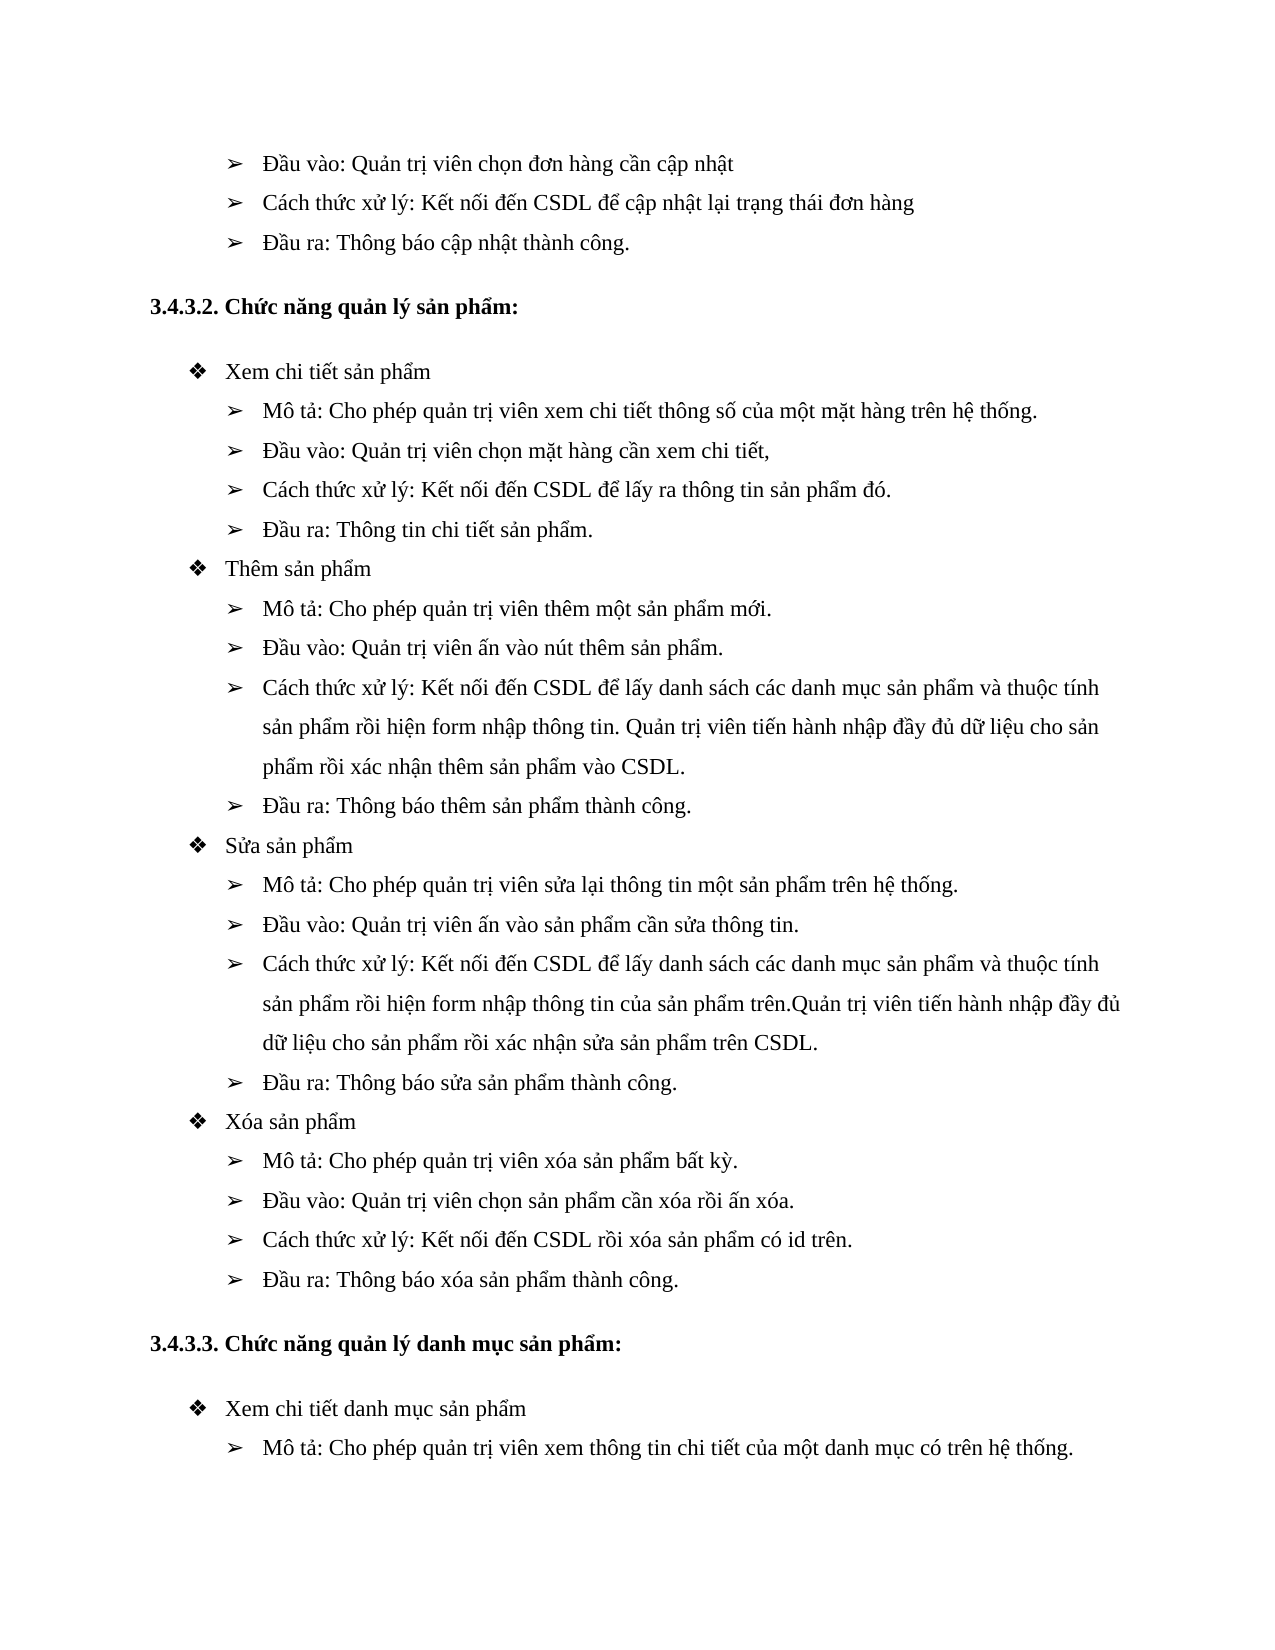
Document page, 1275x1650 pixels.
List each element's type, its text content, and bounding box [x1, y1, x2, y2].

subtitle 3.4.3.3. Chức năng quản lý danh mục sản phẩm: [150, 1330, 1125, 1357]
list Thêm sản phẩm [187, 555, 1125, 582]
list Cách thức xử lý: Kết nối đến CSDL để lấy ra thông tin sản phẩm đó. [225, 476, 1125, 503]
list Đầu vào: Quản trị viên chọn sản phẩm cần xóa rồi ấn xóa. [225, 1187, 1125, 1213]
list Đầu vào: Quản trị viên chọn mặt hàng cần xem chi tiết, [225, 437, 1125, 463]
list Xóa sản phẩm [187, 1108, 1125, 1134]
list Đầu vào: Quản trị viên chọn đơn hàng cần cập nhật [225, 150, 1125, 176]
list Đầu ra: Thông tin chi tiết sản phẩm. [225, 516, 1125, 542]
list Đầu ra: Thông báo xóa sản phẩm thành công. [225, 1266, 1125, 1292]
list Sửa sản phẩm [187, 832, 1125, 858]
list Xem chi tiết sản phẩm [187, 358, 1125, 384]
list Mô tả: Cho phép quản trị viên sửa lại thông tin một sản phẩm trên hệ thống. [225, 871, 1125, 897]
list Đầu ra: Thông báo sửa sản phẩm thành công. [225, 1068, 1125, 1095]
list Mô tả: Cho phép quản trị viên xem chi tiết thông số của một mặt hàng trên hệ thống. [225, 397, 1125, 424]
list Đầu vào: Quản trị viên ấn vào nút thêm sản phẩm. [225, 634, 1125, 661]
list Mô tả: Cho phép quản trị viên xem thông tin chi tiết của một danh mục có trên hệ thống. [225, 1434, 1125, 1461]
list Cách thức xử lý: Kết nối đến CSDL để lấy danh sách các danh mục sản phẩm và thuộc tính sản phẩm rồi hiện form nhập thông tin. Quản trị viên tiến hành nhập đầy đủ dữ liệu cho sản phẩm rồi xác nhận thêm sản phẩm vào CSDL. [225, 674, 1125, 779]
subtitle 3.4.3.2. Chức năng quản lý sản phẩm: [150, 293, 1125, 320]
list Đầu ra: Thông báo cập nhật thành công. [225, 229, 1125, 255]
list Cách thức xử lý: Kết nối đến CSDL để lấy danh sách các danh mục sản phẩm và thuộc tính sản phẩm rồi hiện form nhập thông tin của sản phẩm trên.Quản trị viên tiến hành nhập đầy đủ dữ liệu cho sản phẩm rồi xác nhận sửa sản phẩm trên CSDL. [225, 950, 1125, 1055]
list Đầu ra: Thông báo thêm sản phẩm thành công. [225, 792, 1125, 818]
list Cách thức xử lý: Kết nối đến CSDL rồi xóa sản phẩm có id trên. [225, 1226, 1125, 1253]
list Cách thức xử lý: Kết nối đến CSDL để cập nhật lại trạng thái đơn hàng [225, 189, 1125, 216]
list Đầu vào: Quản trị viên ấn vào sản phẩm cần sửa thông tin. [225, 911, 1125, 937]
list Mô tả: Cho phép quản trị viên xóa sản phẩm bất kỳ. [225, 1147, 1125, 1174]
list Xem chi tiết danh mục sản phẩm [187, 1395, 1125, 1421]
list Mô tả: Cho phép quản trị viên thêm một sản phẩm mới. [225, 595, 1125, 621]
